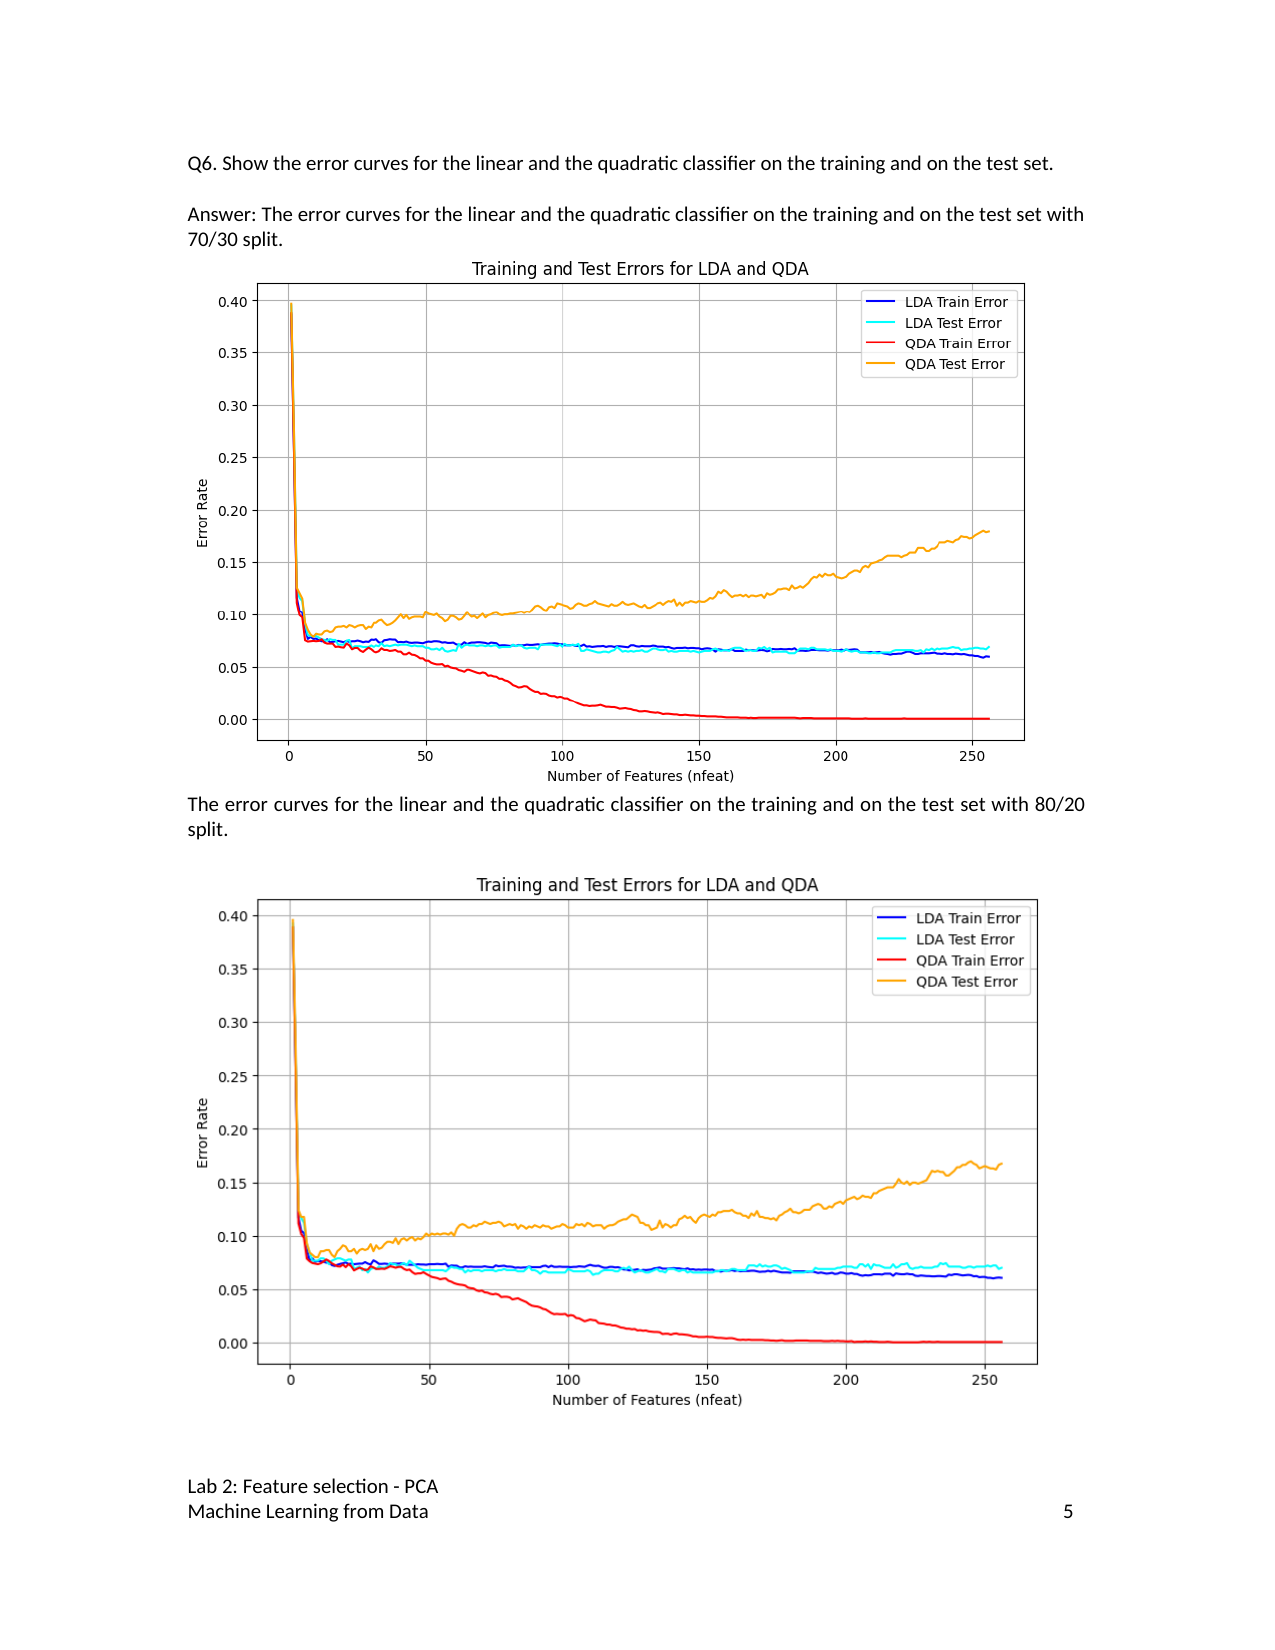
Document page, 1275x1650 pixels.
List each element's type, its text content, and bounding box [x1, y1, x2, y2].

text Answer: The error curves for the linear and the quadratic classifier on the training and on the test set with 70/30 split. [187, 201, 1087, 252]
text Q6. Show the error curves for the linear and the quadratic classifier on the training and on the test set. [187, 150, 1087, 175]
text The error curves for the linear and the quadratic classifier on the training and on the test set with 80/20 split. [187, 791, 1087, 842]
picture [187, 867, 1047, 1417]
picture [187, 251, 1033, 792]
